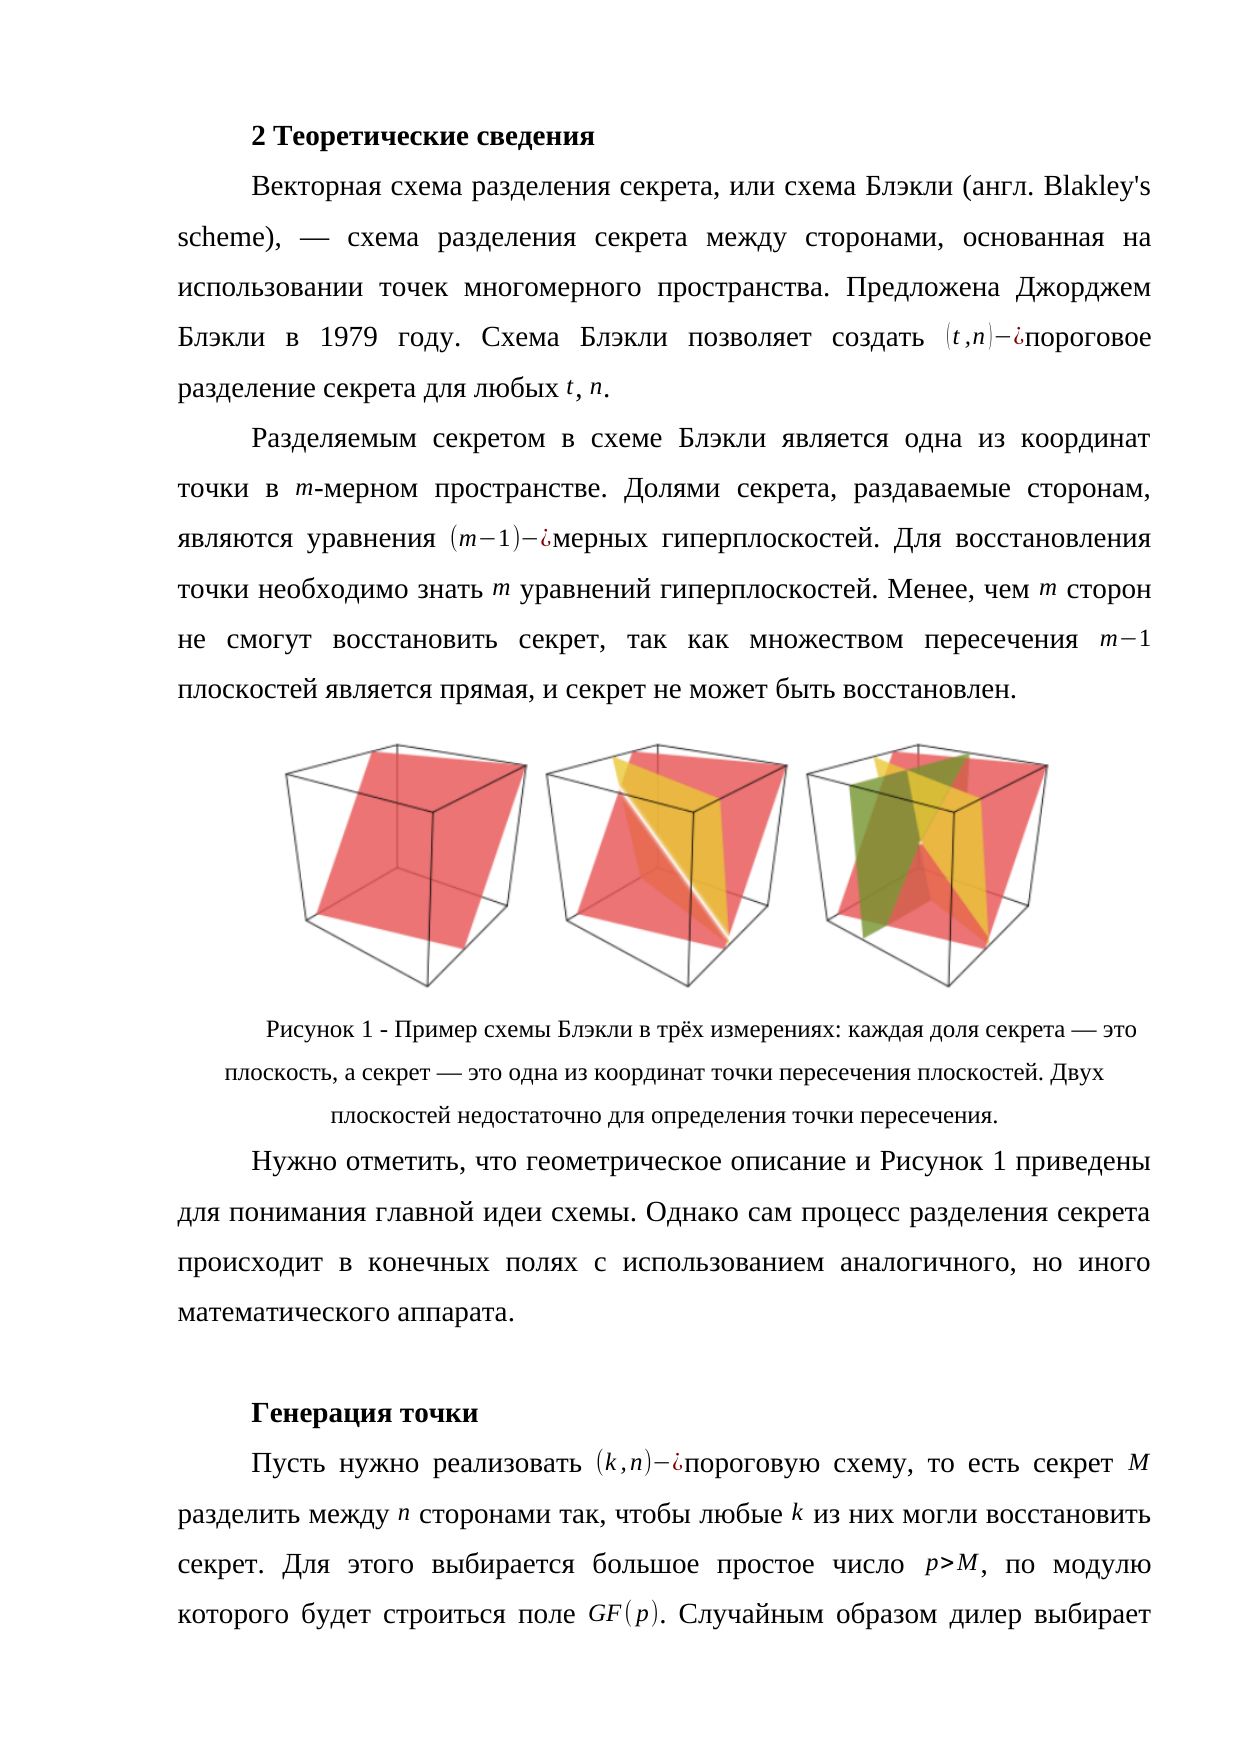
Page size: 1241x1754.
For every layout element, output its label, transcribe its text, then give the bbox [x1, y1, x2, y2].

text Разделяемым секретом в схеме Блэкли является одна из координат точки в -мерном пространстве. Долями секрета, раздаваемые сторонам, являются уравнения мерных гиперплоскостей. Для восстановления точки необходимо знать уравнений гиперплоскостей. Менее, чем сторон не смогут восстановить секрет, так как множеством пересечения плоскостей является прямая, и секрет не может быть восстановлен. [177, 420, 1152, 705]
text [177, 1445, 1152, 1630]
text Нужно отметить, что геометрическое описание и Рисунок 1 приведены для понимания главной идеи схемы. Однако сам процесс разделения секрета происходит в конечных полях с использованием аналогичного, но иного математического аппарата. [177, 1143, 1152, 1328]
text Рисунок 1 - Пример схемы Блэкли в трёх измерениях: каждая доля секрета — это плоскость, а секрет — это одна из координат точки пересечения плоскостей. Двух плоскостей недостаточно для определения точки пересечения. [177, 1014, 1152, 1129]
text Векторная схема разделения секрета, или схема Блэкли (англ. Blakley's scheme), — схема разделения секрета между сторонами, основанная на использовании точек многомерного пространства. Предложена Джорджем Блэкли в 1979 году. Схема Блэкли позволяет создать пороговое разделение секрета для любых , . [177, 168, 1152, 403]
picture [251, 721, 1078, 998]
text 2 Теоретические сведения [177, 118, 1152, 152]
text Генерация точки [177, 1395, 1152, 1429]
